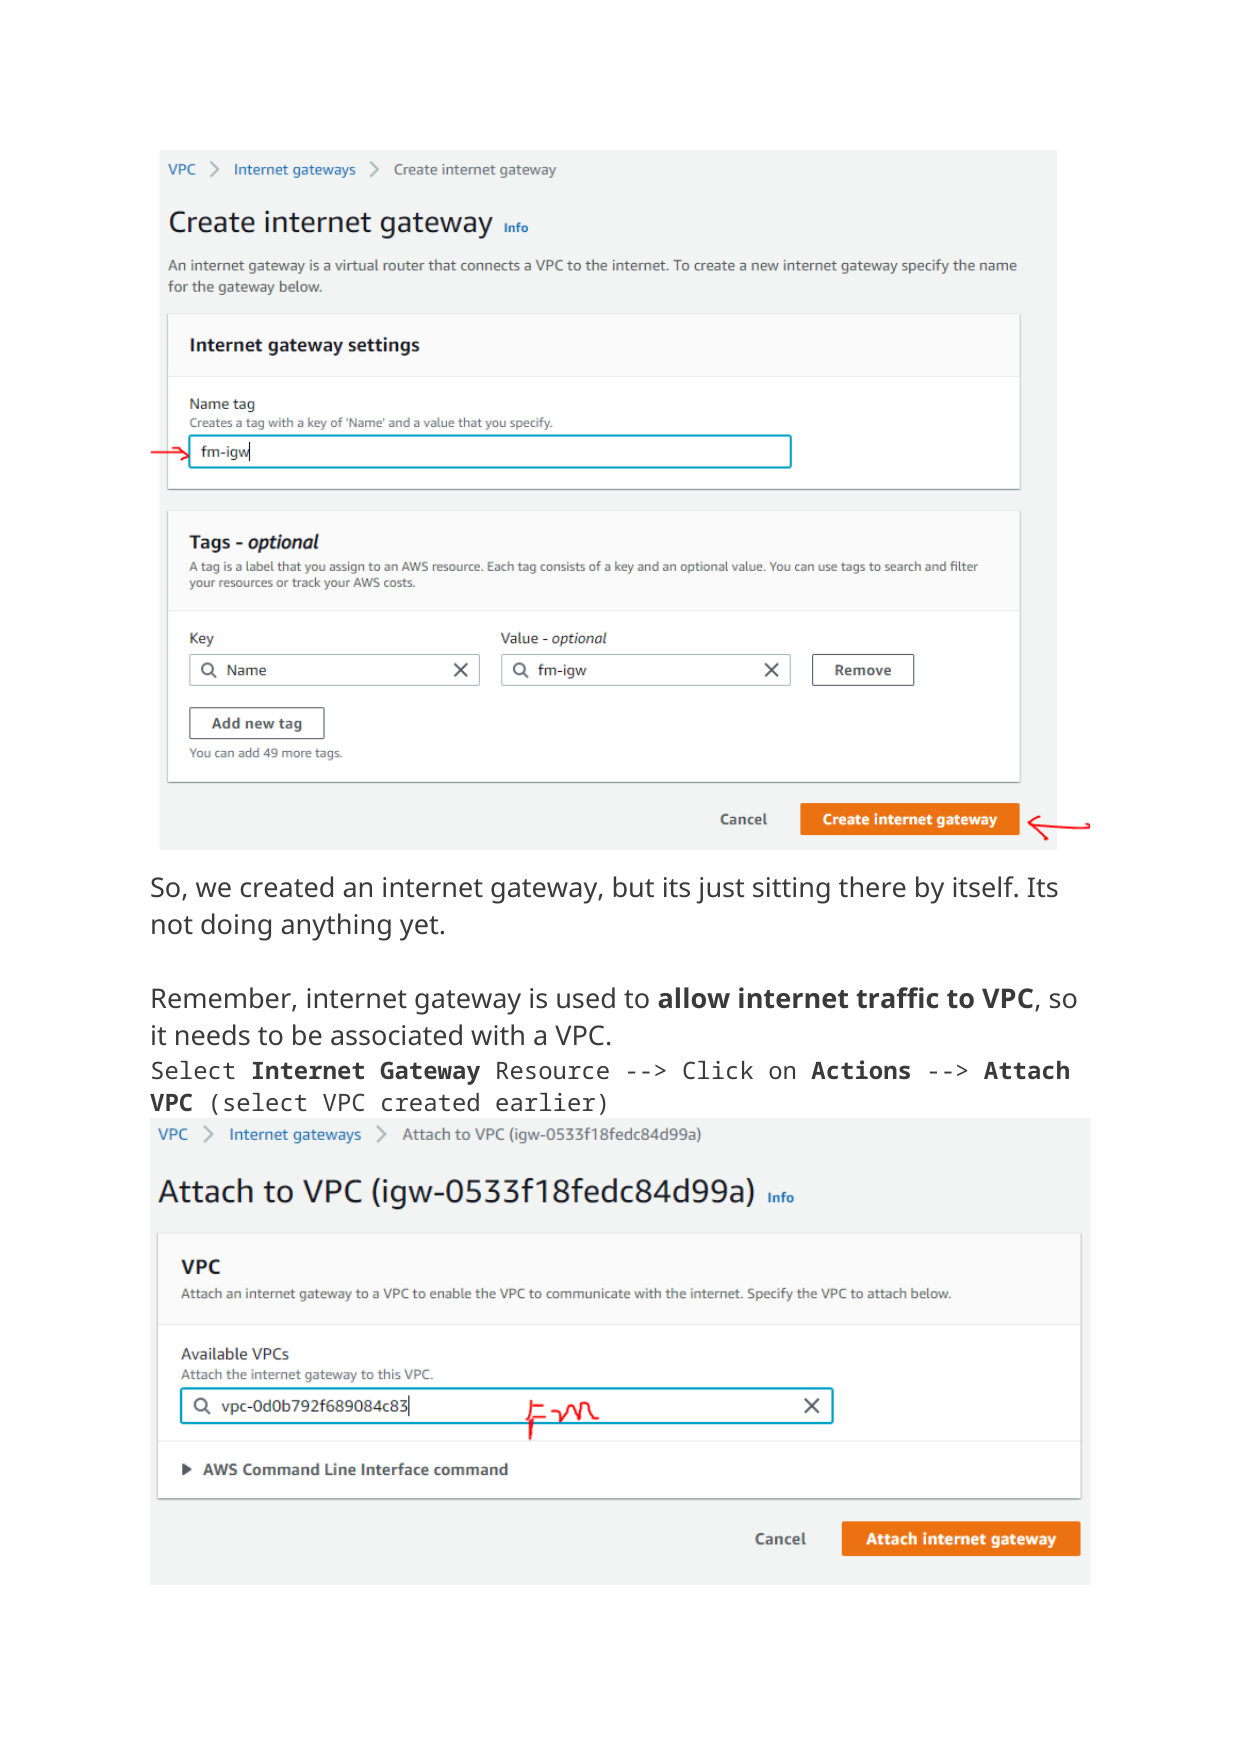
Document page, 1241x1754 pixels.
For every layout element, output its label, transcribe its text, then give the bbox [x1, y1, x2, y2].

text So, we created an internet gateway, but its just sitting there by itself. Its not doing anything yet. [150, 869, 1090, 942]
picture [150, 150, 1091, 850]
picture [150, 1118, 1091, 1585]
text Select Internet Gateway Resource --> Click on Actions --> Attach VPC (select VPC created earlier) [150, 1054, 1090, 1118]
text Remember, internet gateway is used to allow internet traffic to VPC, so it needs to be associated with a VPC. [150, 980, 1090, 1054]
